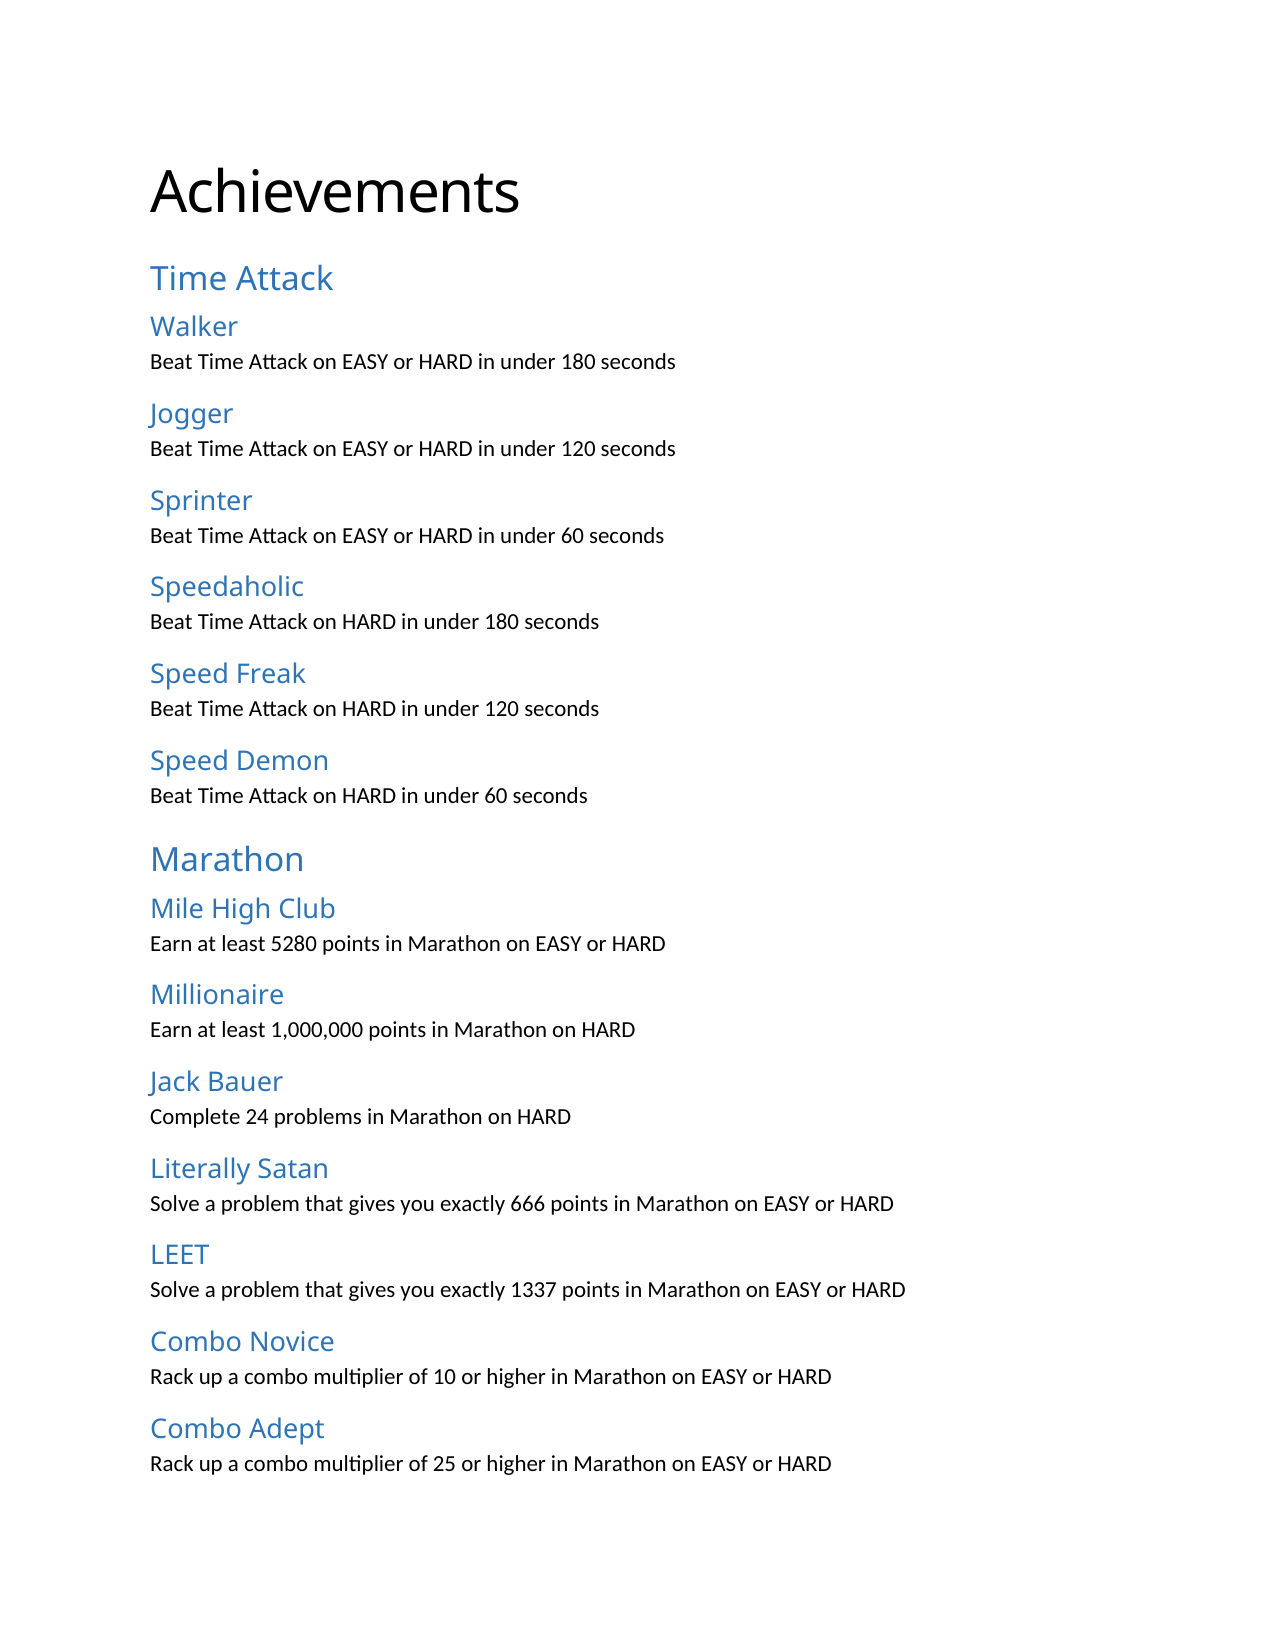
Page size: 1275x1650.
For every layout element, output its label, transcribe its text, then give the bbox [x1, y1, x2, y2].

subtitle Jack Bauer [150, 1062, 1125, 1099]
text Beat Time Attack on EASY or HARD in under 120 seconds [150, 434, 1125, 462]
subtitle Millionaire [150, 976, 1125, 1013]
text Beat Time Attack on HARD in under 120 seconds [150, 694, 1125, 722]
text Solve a problem that gives you exactly 1337 points in Marathon on EASY or HARD [150, 1276, 1125, 1303]
text Beat Time Attack on EASY or HARD in under 180 seconds [150, 347, 1125, 375]
text Earn at least 5280 points in Marathon on EASY or HARD [150, 929, 1125, 957]
subtitle Speed Demon [150, 741, 1125, 778]
subtitle Combo Novice [150, 1322, 1125, 1359]
subtitle LEET [150, 1236, 1125, 1273]
text Rack up a combo multiplier of 10 or higher in Marathon on EASY or HARD [150, 1362, 1125, 1390]
text Complete 24 problems in Marathon on HARD [150, 1102, 1125, 1130]
text Solve a problem that gives you exactly 666 points in Marathon on EASY or HARD [150, 1189, 1125, 1217]
text Beat Time Attack on HARD in under 60 seconds [150, 781, 1125, 809]
subtitle Walker [150, 308, 1125, 344]
text Beat Time Attack on HARD in under 180 seconds [150, 607, 1125, 635]
subtitle Time Attack [150, 254, 1125, 300]
title Achievements [150, 150, 1125, 229]
subtitle Speed Freak [150, 654, 1125, 691]
subtitle Speedaholic [150, 568, 1125, 604]
subtitle Jogger [150, 394, 1125, 431]
text Rack up a combo multiplier of 25 or higher in Marathon on EASY or HARD [150, 1449, 1125, 1477]
text Beat Time Attack on EASY or HARD in under 60 seconds [150, 521, 1125, 549]
subtitle Sprinter [150, 481, 1125, 518]
subtitle Literally Satan [150, 1149, 1125, 1186]
subtitle Mile High Club [150, 889, 1125, 926]
subtitle Marathon [150, 836, 1125, 881]
text Earn at least 1,000,000 points in Marathon on HARD [150, 1016, 1125, 1043]
subtitle Combo Adept [150, 1409, 1125, 1446]
